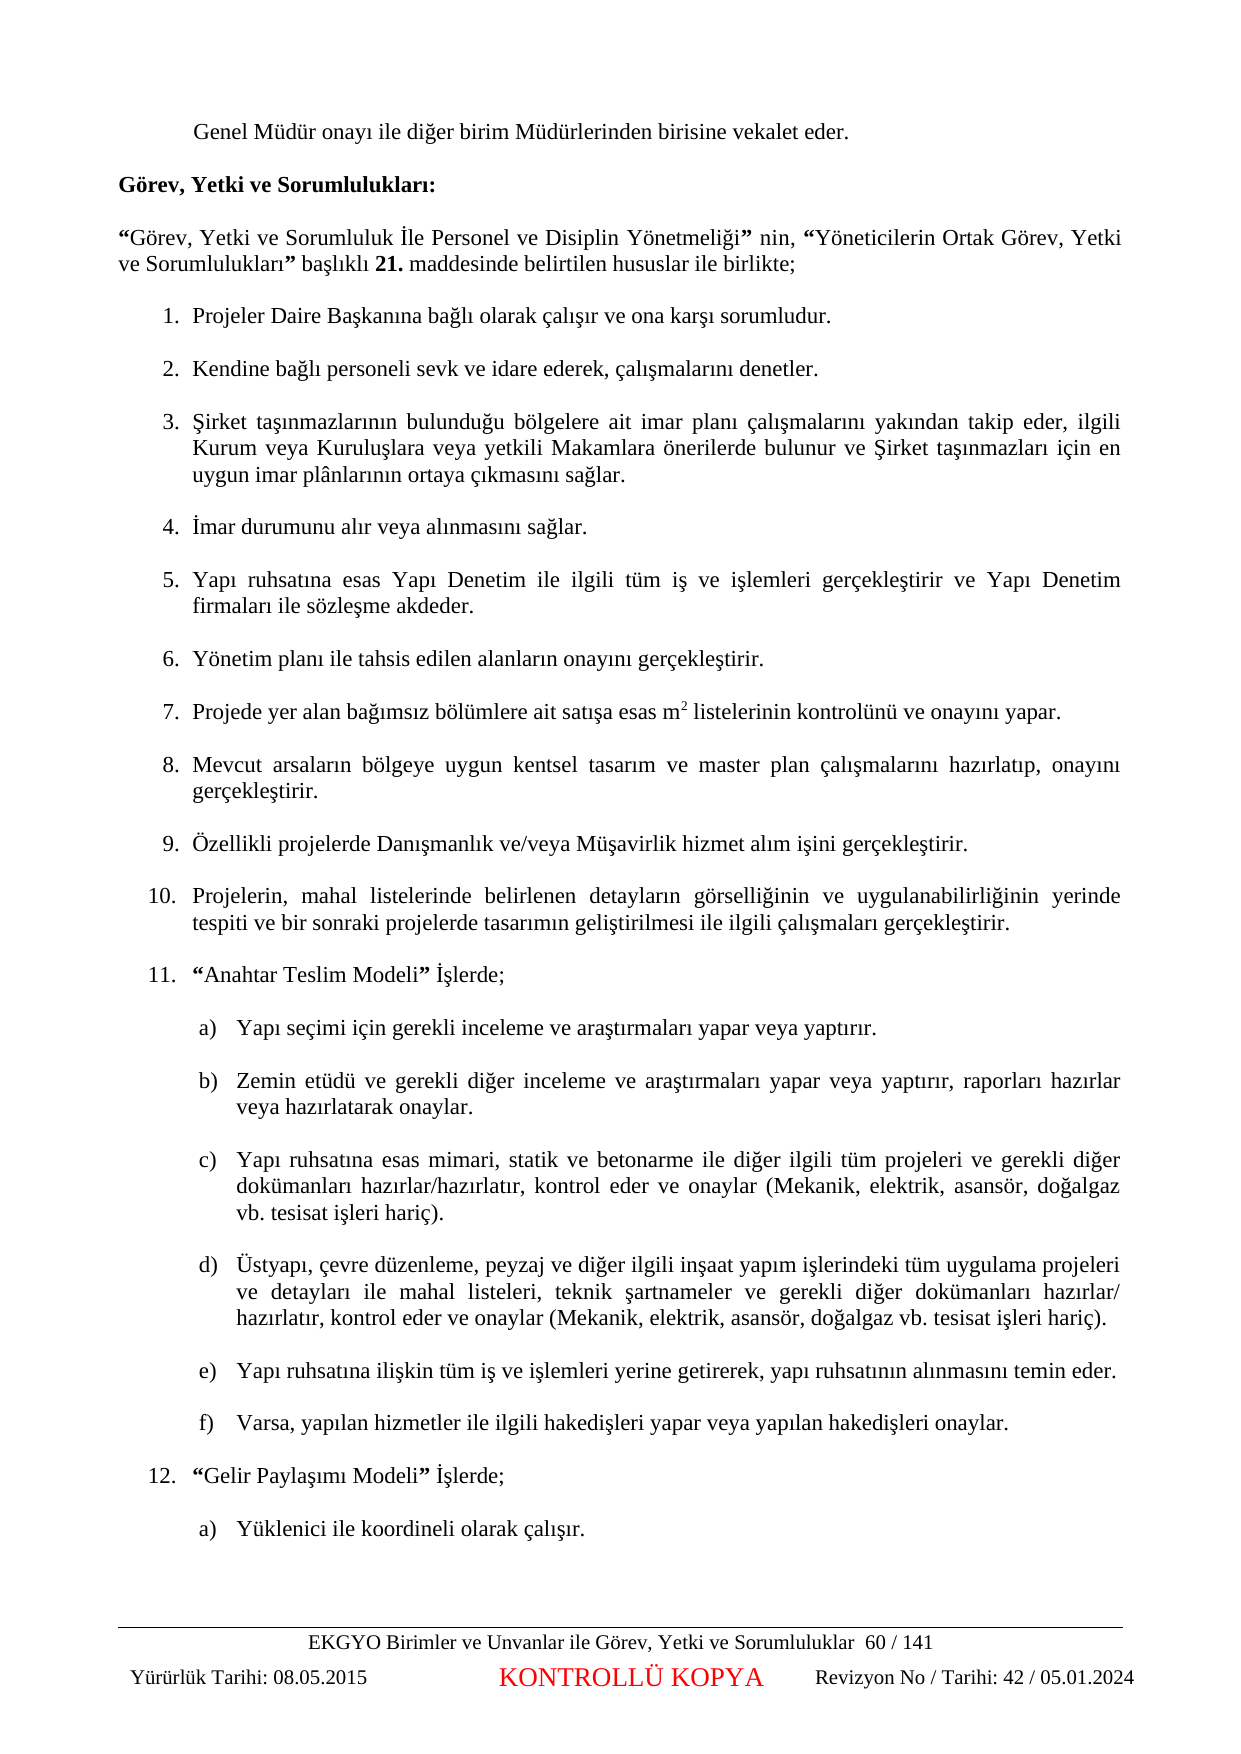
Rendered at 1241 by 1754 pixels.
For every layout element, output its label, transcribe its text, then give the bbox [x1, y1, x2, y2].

list Üstyapı, çevre düzenleme, peyzaj ve diğer ilgili inşaat yapım işlerindeki tüm uygulama projeleri ve detayları ile mahal listeleri, teknik şartnameler ve gerekli diğer dokümanları hazırlar/ hazırlatır, kontrol eder ve onaylar (Mekanik, elektrik, asansör, doğalgaz vb. tesisat işleri hariç). [199, 1251, 1122, 1330]
text Görev, Yetki ve Sorumlulukları: [118, 171, 1122, 197]
list Yapı seçimi için gerekli inceleme ve araştırmaları yapar veya yaptırır. [199, 1014, 1122, 1041]
list Varsa, yapılan hizmetler ile ilgili hakedişleri yapar veya yapılan hakedişleri onaylar. [199, 1409, 1122, 1436]
list Şirket taşınmazlarının bulunduğu bölgelere ait imar planı çalışmalarını yakından takip eder, ilgili Kurum veya Kuruluşlara veya yetkili Makamlara önerilerde bulunur ve Şirket taşınmazları için en uygun imar plânlarının ortaya çıkmasını sağlar. [162, 408, 1122, 487]
list “Anahtar Teslim Modeli” İşlerde; [148, 961, 1122, 988]
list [156, 118, 1122, 144]
list Zemin etüdü ve gerekli diğer inceleme ve araştırmaları yapar veya yaptırır, raporları hazırlar veya hazırlatarak onaylar. [199, 1067, 1122, 1119]
list Projeler Daire Başkanına bağlı olarak çalışır ve ona karşı sorumludur. [162, 303, 1122, 329]
text “Görev, Yetki ve Sorumluluk İle Personel ve Disiplin Yönetmeliği” nin, “Yöneticilerin Ortak Görev, Yetki ve Sorumlulukları” başlıklı 21. maddesinde belirtilen hususlar ile birlikte; [118, 223, 1122, 276]
list Yapı ruhsatına esas mimari, statik ve betonarme ile diğer ilgili tüm projeleri ve gerekli diğer dokümanları hazırlar/hazırlatır, kontrol eder ve onaylar (Mekanik, elektrik, asansör, doğalgaz vb. tesisat işleri hariç). [199, 1146, 1122, 1225]
list Yapı ruhsatına ilişkin tüm iş ve işlemleri yerine getirerek, yapı ruhsatının alınmasını temin eder. [199, 1357, 1122, 1383]
list Kendine bağlı personeli sevk ve idare ederek, çalışmalarını denetler. [162, 355, 1122, 382]
list Yüklenici ile koordineli olarak çalışır. [199, 1515, 1122, 1541]
list Mevcut arsaların bölgeye uygun kentsel tasarım ve master plan çalışmalarını hazırlatıp, onayını gerçekleştirir. [162, 751, 1122, 803]
list Özellikli projelerde Danışmanlık ve/veya Müşavirlik hizmet alım işini gerçekleştirir. [162, 830, 1122, 856]
list “Gelir Paylaşımı Modeli” İşlerde; [148, 1462, 1122, 1488]
list Projede yer alan bağımsız bölümlere ait satışa esas m2 listelerinin kontrolünü ve onayını yapar. [162, 698, 1122, 724]
list Projelerin, mahal listelerinde belirlenen detayların görselliğinin ve uygulanabilirliğinin yerinde tespiti ve bir sonraki projelerde tasarımın geliştirilmesi ile ilgili çalışmaları gerçekleştirir. [148, 882, 1122, 935]
list İmar durumunu alır veya alınmasını sağlar. [162, 513, 1122, 540]
list Yapı ruhsatına esas Yapı Denetim ile ilgili tüm iş ve işlemleri gerçekleştirir ve Yapı Denetim firmaları ile sözleşme akdeder. [162, 566, 1122, 619]
list Yönetim planı ile tahsis edilen alanların onayını gerçekleştirir. [162, 645, 1122, 672]
